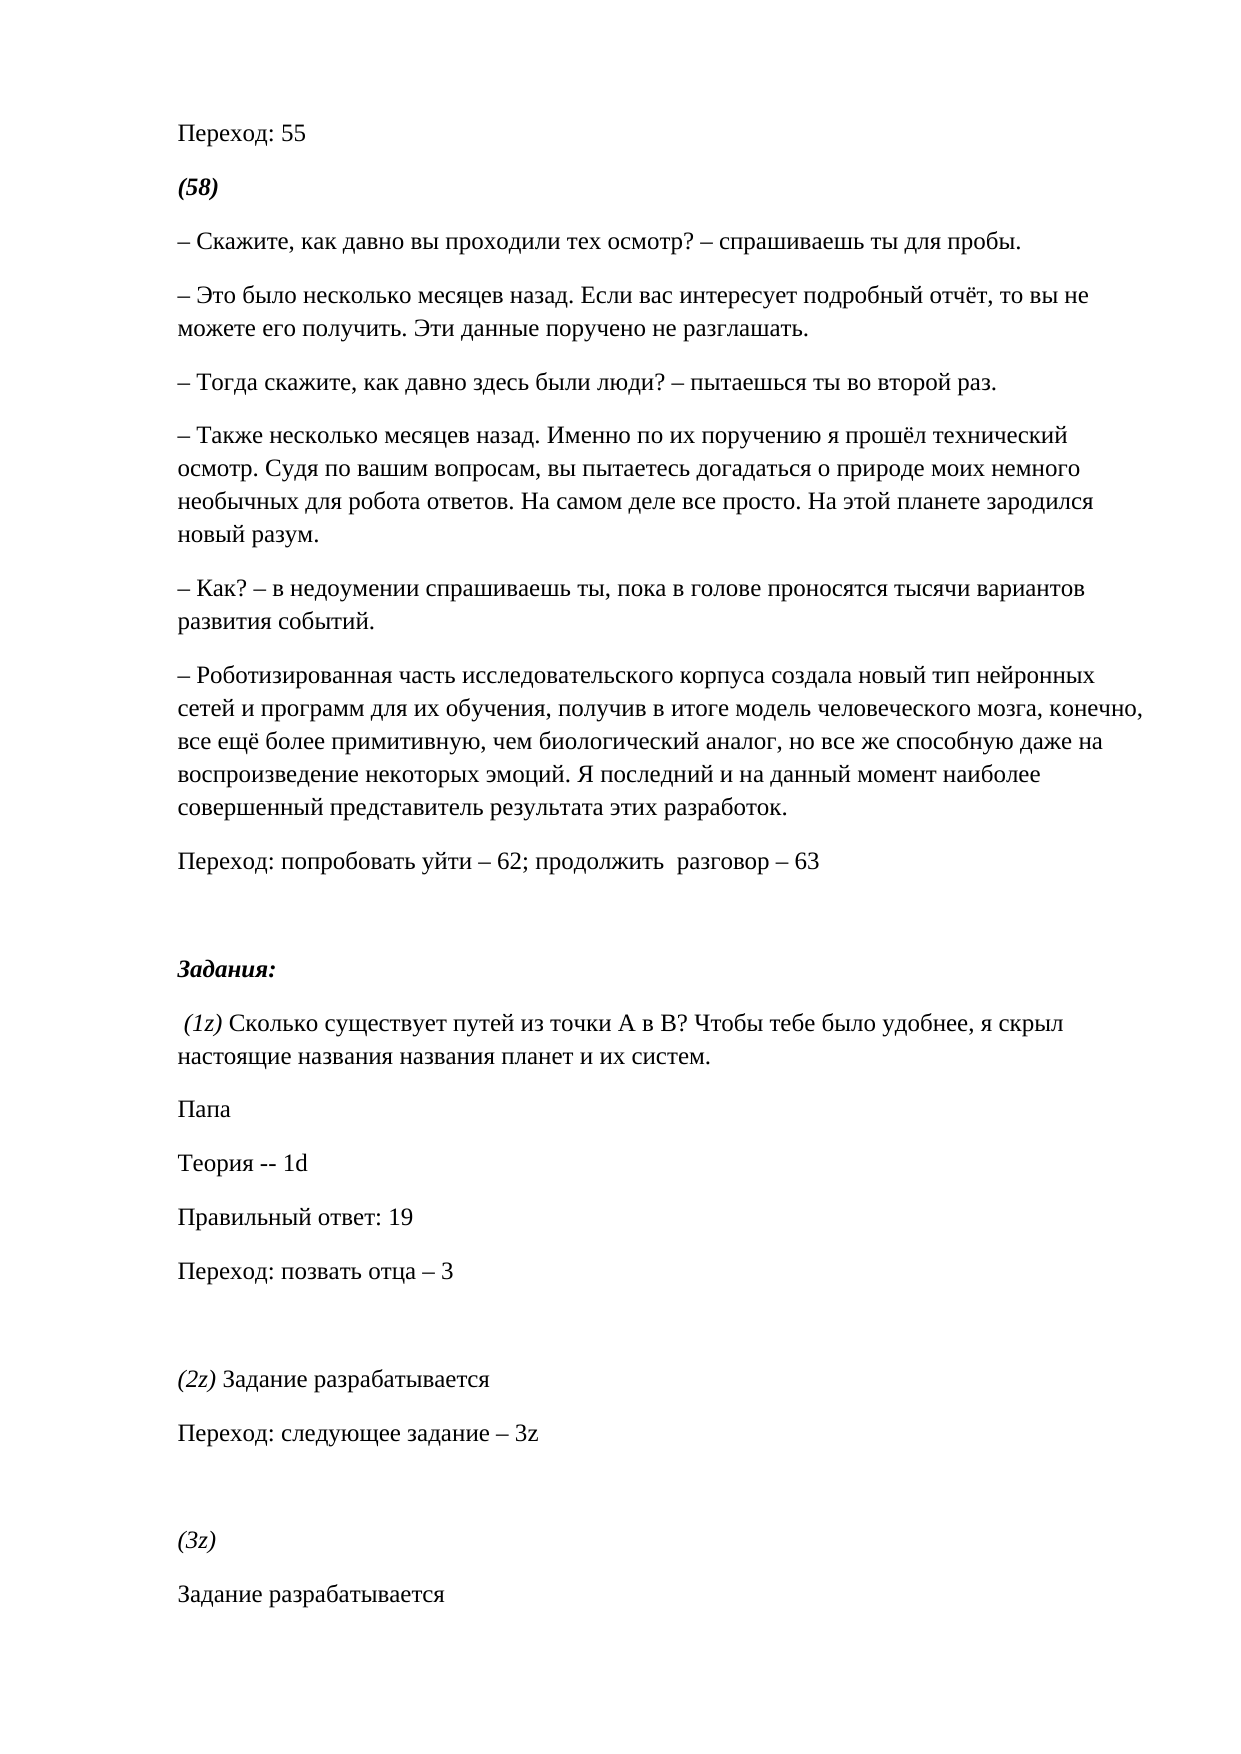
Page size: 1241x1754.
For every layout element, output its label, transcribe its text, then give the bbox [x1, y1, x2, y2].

text Переход: следующее задание – 3z [177, 1418, 1152, 1446]
text – Тогда скажите, как давно здесь были люди? – пытаешься ты во второй раз. [177, 367, 1152, 395]
text – Скажите, как давно вы проходили тех осмотр? – спрашиваешь ты для пробы. [177, 226, 1152, 254]
text – Это было несколько месяцев назад. Если вас интересует подробный отчёт, то вы не можете его получить. Эти данные поручено не разглашать. [177, 280, 1152, 341]
text (3z) [177, 1525, 1152, 1554]
text Теория -- 1d [177, 1148, 1152, 1177]
text Папа [177, 1094, 1152, 1123]
text Переход: попробовать уйти – 62; продолжить разговор – 63 [177, 846, 1152, 875]
text (1z) Сколько существует путей из точки А в В? Чтобы тебе было удобнее, я скрыл настоящие названия названия планет и их систем. [177, 1008, 1152, 1069]
text – Роботизированная часть исследовательского корпуса создала новый тип нейронных сетей и программ для их обучения, получив в итоге модель человеческого мозга, конечно, все ещё более примитивную, чем биологический аналог, но все же способную даже на воспроизведение некоторых эмоций. Я последний и на данный момент наиболее совершенный представитель результата этих разработок. [177, 660, 1152, 821]
text – Как? – в недоумении спрашиваешь ты, пока в голове проносятся тысячи вариантов развития событий. [177, 573, 1152, 635]
text Задания: [177, 954, 1152, 983]
text (58) [177, 172, 1152, 201]
text (2z) Задание разрабатывается [177, 1364, 1152, 1393]
text Переход: 55 [177, 118, 1152, 147]
text Задание разрабатывается [177, 1579, 1152, 1608]
text Правильный ответ: 19 [177, 1202, 1152, 1231]
text – Также несколько месяцев назад. Именно по их поручению я прошёл технический осмотр. Судя по вашим вопросам, вы пытаетесь догадаться о природе моих немного необычных для робота ответов. На самом деле все просто. На этой планете зародился новый разум. [177, 420, 1152, 548]
text Переход: позвать отца – 3 [177, 1256, 1152, 1285]
